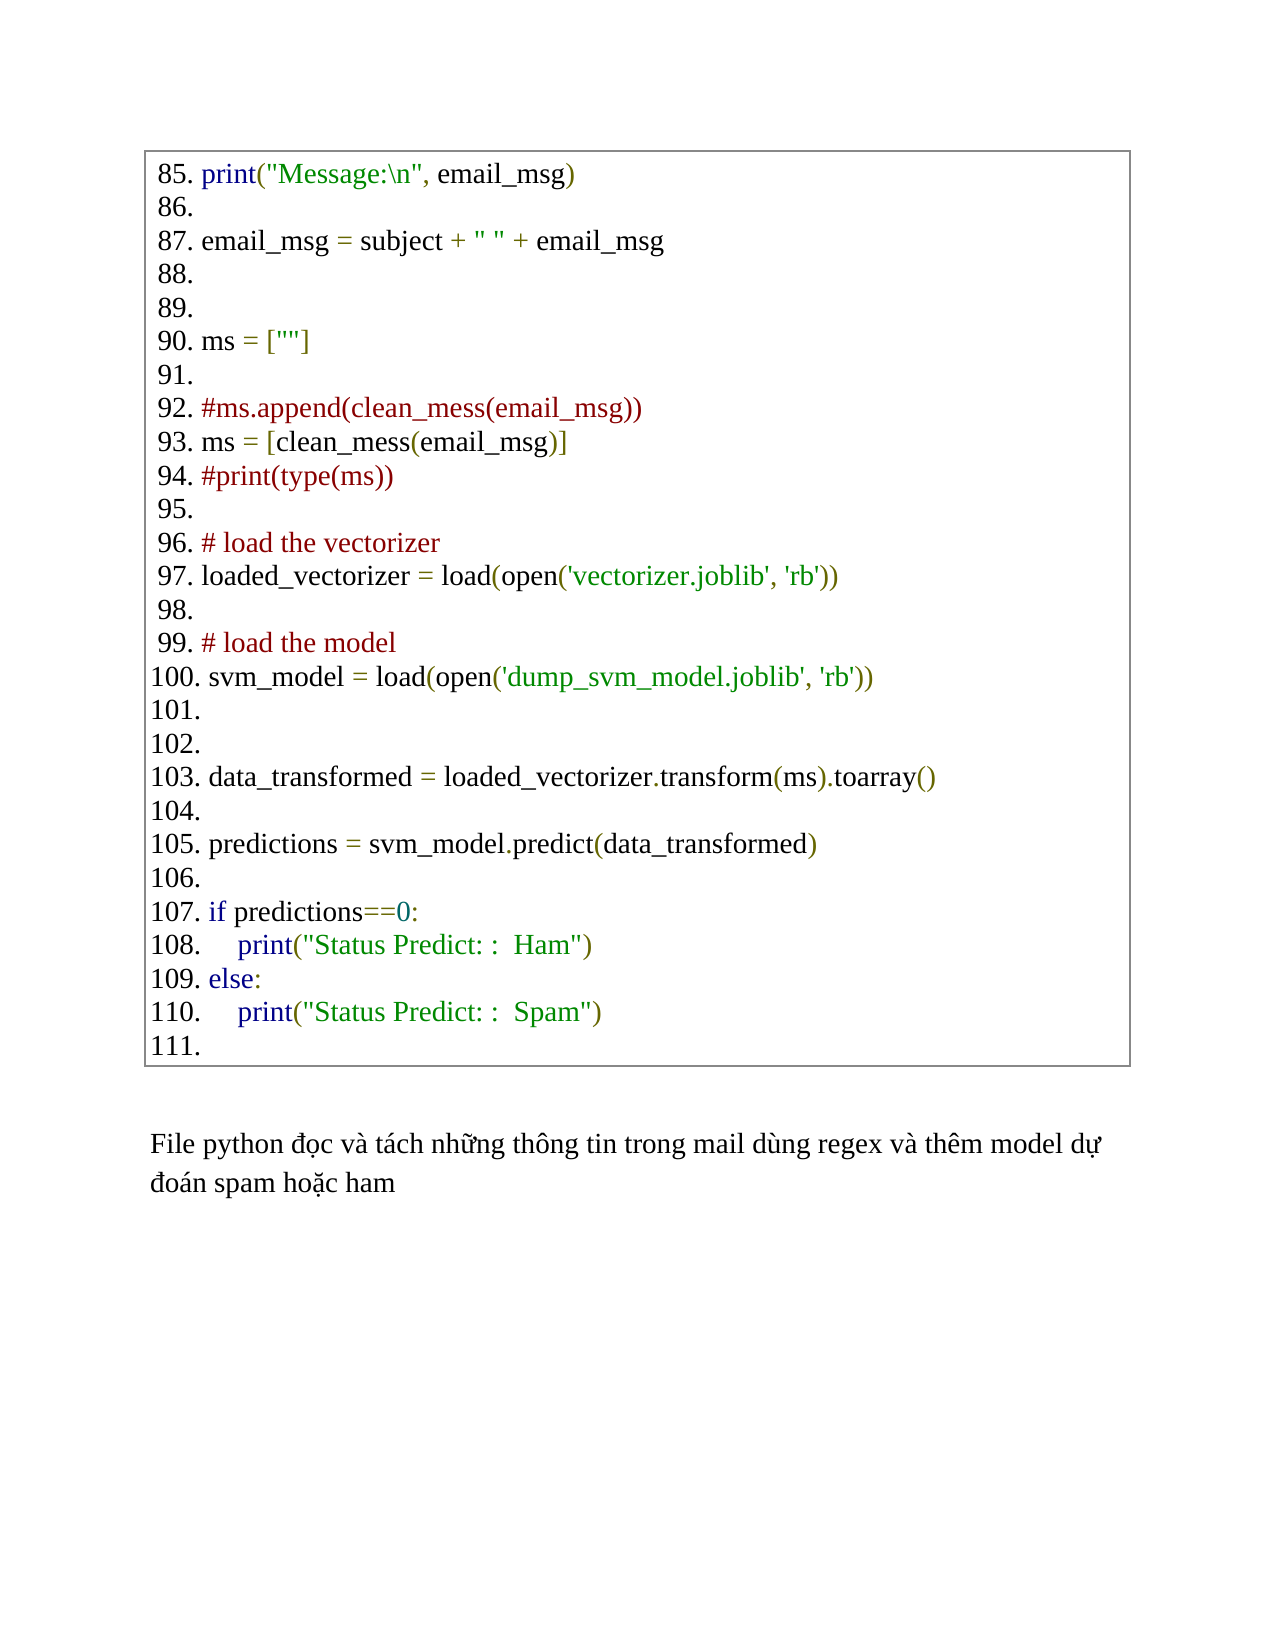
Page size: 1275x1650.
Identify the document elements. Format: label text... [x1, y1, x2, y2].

text 111. [146, 1022, 1129, 1065]
text 99. # load the model [150, 625, 1125, 659]
text 93. ms = [clean_mess(email_msg)] [150, 424, 1125, 458]
text 101. [150, 692, 1125, 726]
text 87. email_msg = subject + " " + email_msg [150, 223, 1125, 256]
text 85. print("Message:\n", email_msg) [146, 152, 1129, 189]
text 107. if predictions==0: [150, 894, 1125, 927]
text 104. [150, 793, 1125, 827]
text 109. else: [150, 961, 1125, 994]
text 94. #print(type(ms)) [150, 458, 1125, 491]
text 90. ms = [""] [150, 323, 1125, 357]
text 95. [150, 491, 1125, 525]
text 96. # load the vectorizer [150, 525, 1125, 558]
text 110. print("Status Predict: : Spam") [150, 994, 1125, 1022]
text 100. svm_model = load(open('dump_svm_model.joblib', 'rb')) [150, 659, 1125, 692]
text 106. [150, 860, 1125, 894]
text 102. [150, 726, 1125, 759]
text 92. #ms.append(clean_mess(email_msg)) [150, 391, 1125, 424]
text 88. [150, 256, 1125, 290]
text 98. [150, 592, 1125, 625]
text 91. [150, 357, 1125, 391]
text 108. print("Status Predict: : Ham") [150, 927, 1125, 961]
text File python đọc và tách những thông tin trong mail dùng regex và thêm model dự đoán spam hoặc ham [150, 1126, 1125, 1198]
text 86. [150, 189, 1125, 223]
text 97. loaded_vectorizer = load(open('vectorizer.joblib', 'rb')) [150, 558, 1125, 592]
text 103. data_transformed = loaded_vectorizer.transform(ms).toarray() [150, 759, 1125, 793]
text 105. predictions = svm_model.predict(data_transformed) [150, 827, 1125, 860]
text 89. [150, 290, 1125, 323]
